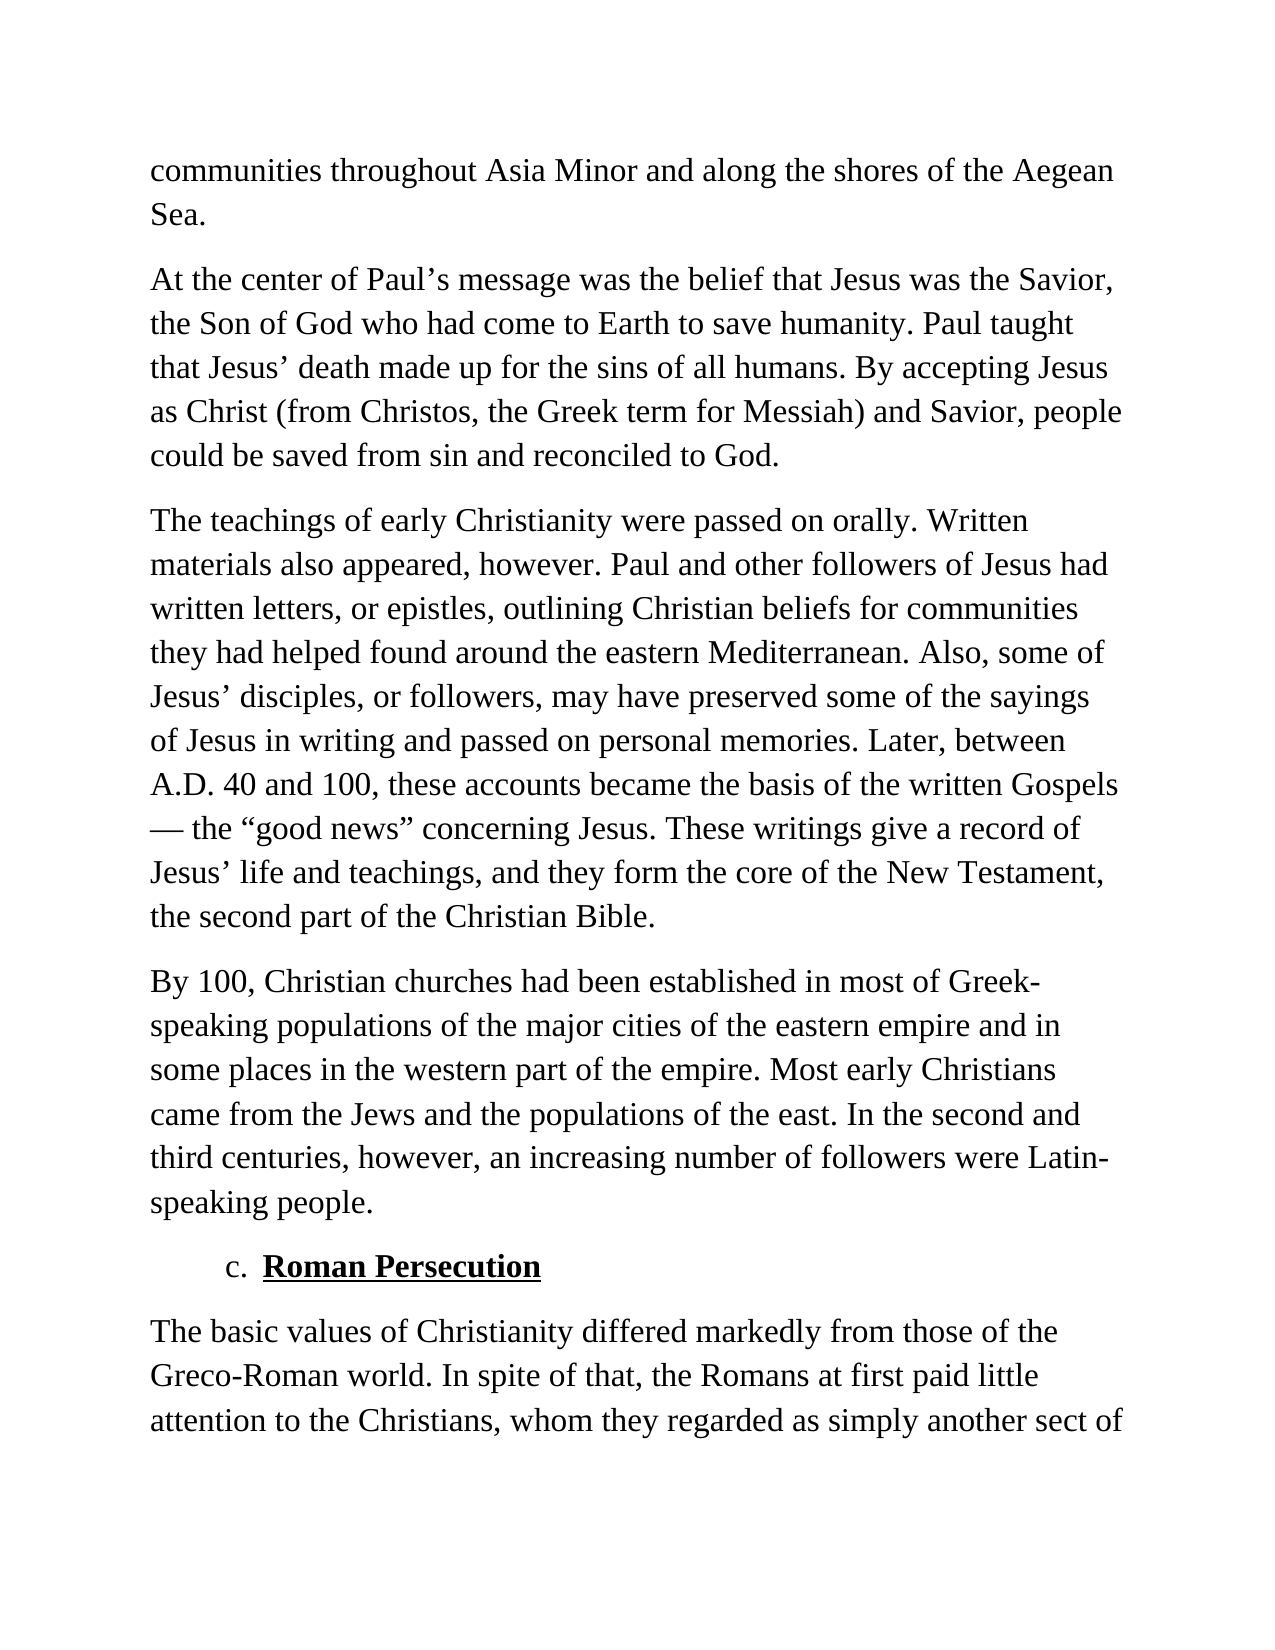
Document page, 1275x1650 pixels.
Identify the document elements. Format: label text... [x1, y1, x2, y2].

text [150, 150, 1125, 232]
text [150, 1312, 1125, 1438]
text By 100, Christian churches had been established in most of Greek-speaking populations of the major cities of the eastern empire and in some places in the western part of the empire. Most early Christians came from the Jews and the populations of the east. In the second and third centuries, however, an increasing number of followers were Latin-speaking people. [150, 962, 1125, 1220]
text At the center of Paul’s message was the belief that Jesus was the Savior, the Son of God who had come to Earth to save humanity. Paul taught that Jesus’ death made up for the sins of all humans. By accepting Jesus as Christ (from Christos, the Greek term for Messiah) and Savior, people could be saved from sin and reconciled to God. [150, 259, 1125, 473]
list Roman Persecution [225, 1247, 1125, 1285]
text The teachings of early Christianity were passed on orally. Written materials also appeared, however. Paul and other followers of Jesus had written letters, or epistles, outlining Christian beliefs for communities they had helped found around the eastern Mediterranean. Also, some of Jesus’ disciples, or followers, may have preserved some of the sayings of Jesus in writing and passed on personal memories. Later, between A.D. 40 and 100, these accounts became the basis of the written Gospels— the “good news” concerning Jesus. These writings give a record of Jesus’ life and teachings, and they form the core of the New Testament, the second part of the Christian Bible. [150, 500, 1125, 935]
